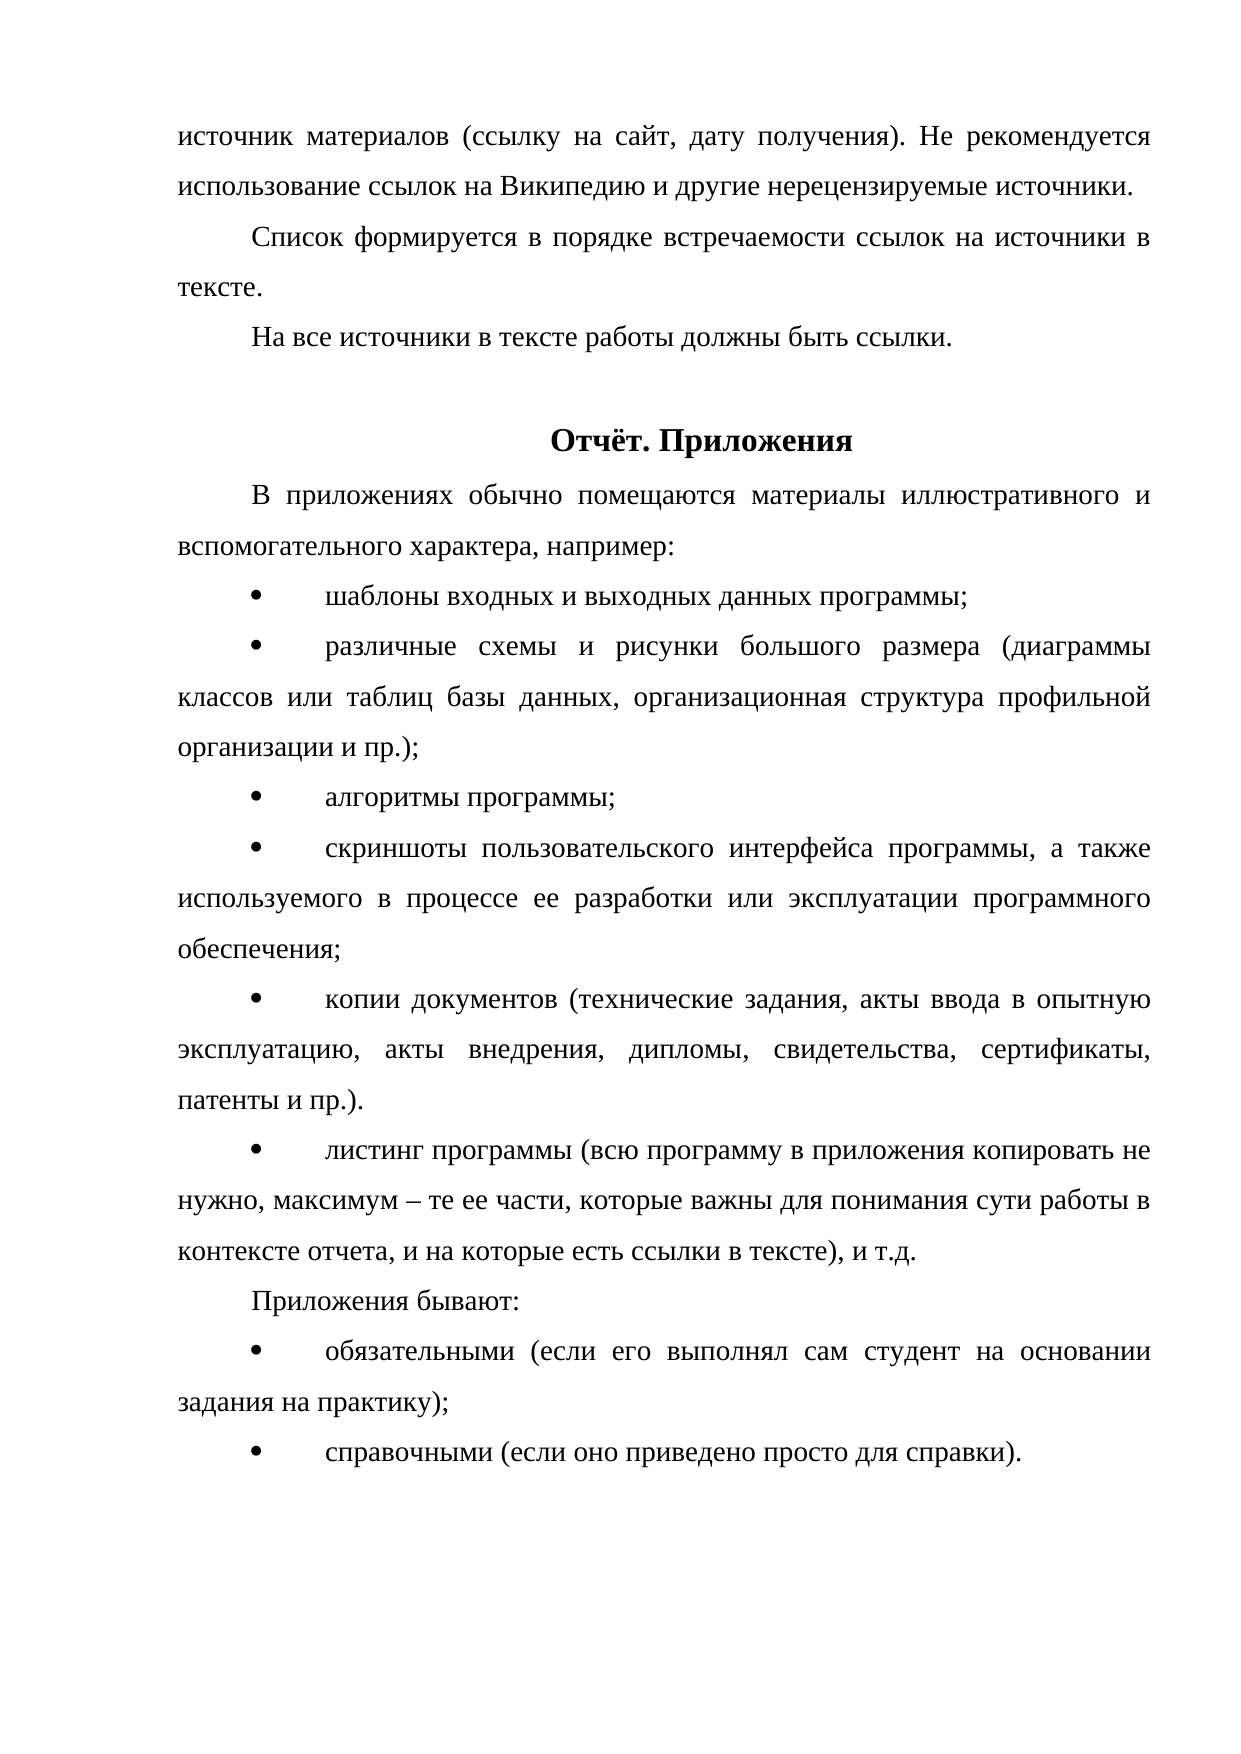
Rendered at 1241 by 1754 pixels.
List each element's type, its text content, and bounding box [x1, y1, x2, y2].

list различные схемы и рисунки большого размера (диаграммы классов или таблиц базы данных, организационная структура профильной организации и пр.); [177, 628, 1152, 763]
list листинг программы (всю программу в приложения копировать не нужно, максимум – те ее части, которые важны для понимания сути работы в контексте отчета, и на которые есть ссылки в тексте), и т.д. [177, 1132, 1152, 1266]
list алгоритмы программы; [177, 779, 1152, 813]
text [177, 118, 1152, 202]
list шаблоны входных и выходных данных программы; [177, 578, 1152, 612]
text Приложения бывают: [177, 1283, 1152, 1317]
list копии документов (технические задания, акты ввода в опытную эксплуатацию, акты внедрения, дипломы, свидетельства, сертификаты, патенты и пр.). [177, 981, 1152, 1115]
text На все источники в тексте работы должны быть ссылки. [177, 319, 1152, 353]
list справочными (если оно приведено просто для справки). [177, 1434, 1152, 1468]
list обязательными (если его выполнял сам студент на основании задания на практику); [177, 1333, 1152, 1417]
text Отчёт. Приложения [177, 420, 1152, 458]
list скриншоты пользовательского интерфейса программы, а также используемого в процессе ее разработки или эксплуатации программного обеспечения; [177, 830, 1152, 964]
text В приложениях обычно помещаются материалы иллюстративного и вспомогательного характера, например: [177, 477, 1152, 561]
text Список формируется в порядке встречаемости ссылок на источники в тексте. [177, 219, 1152, 303]
